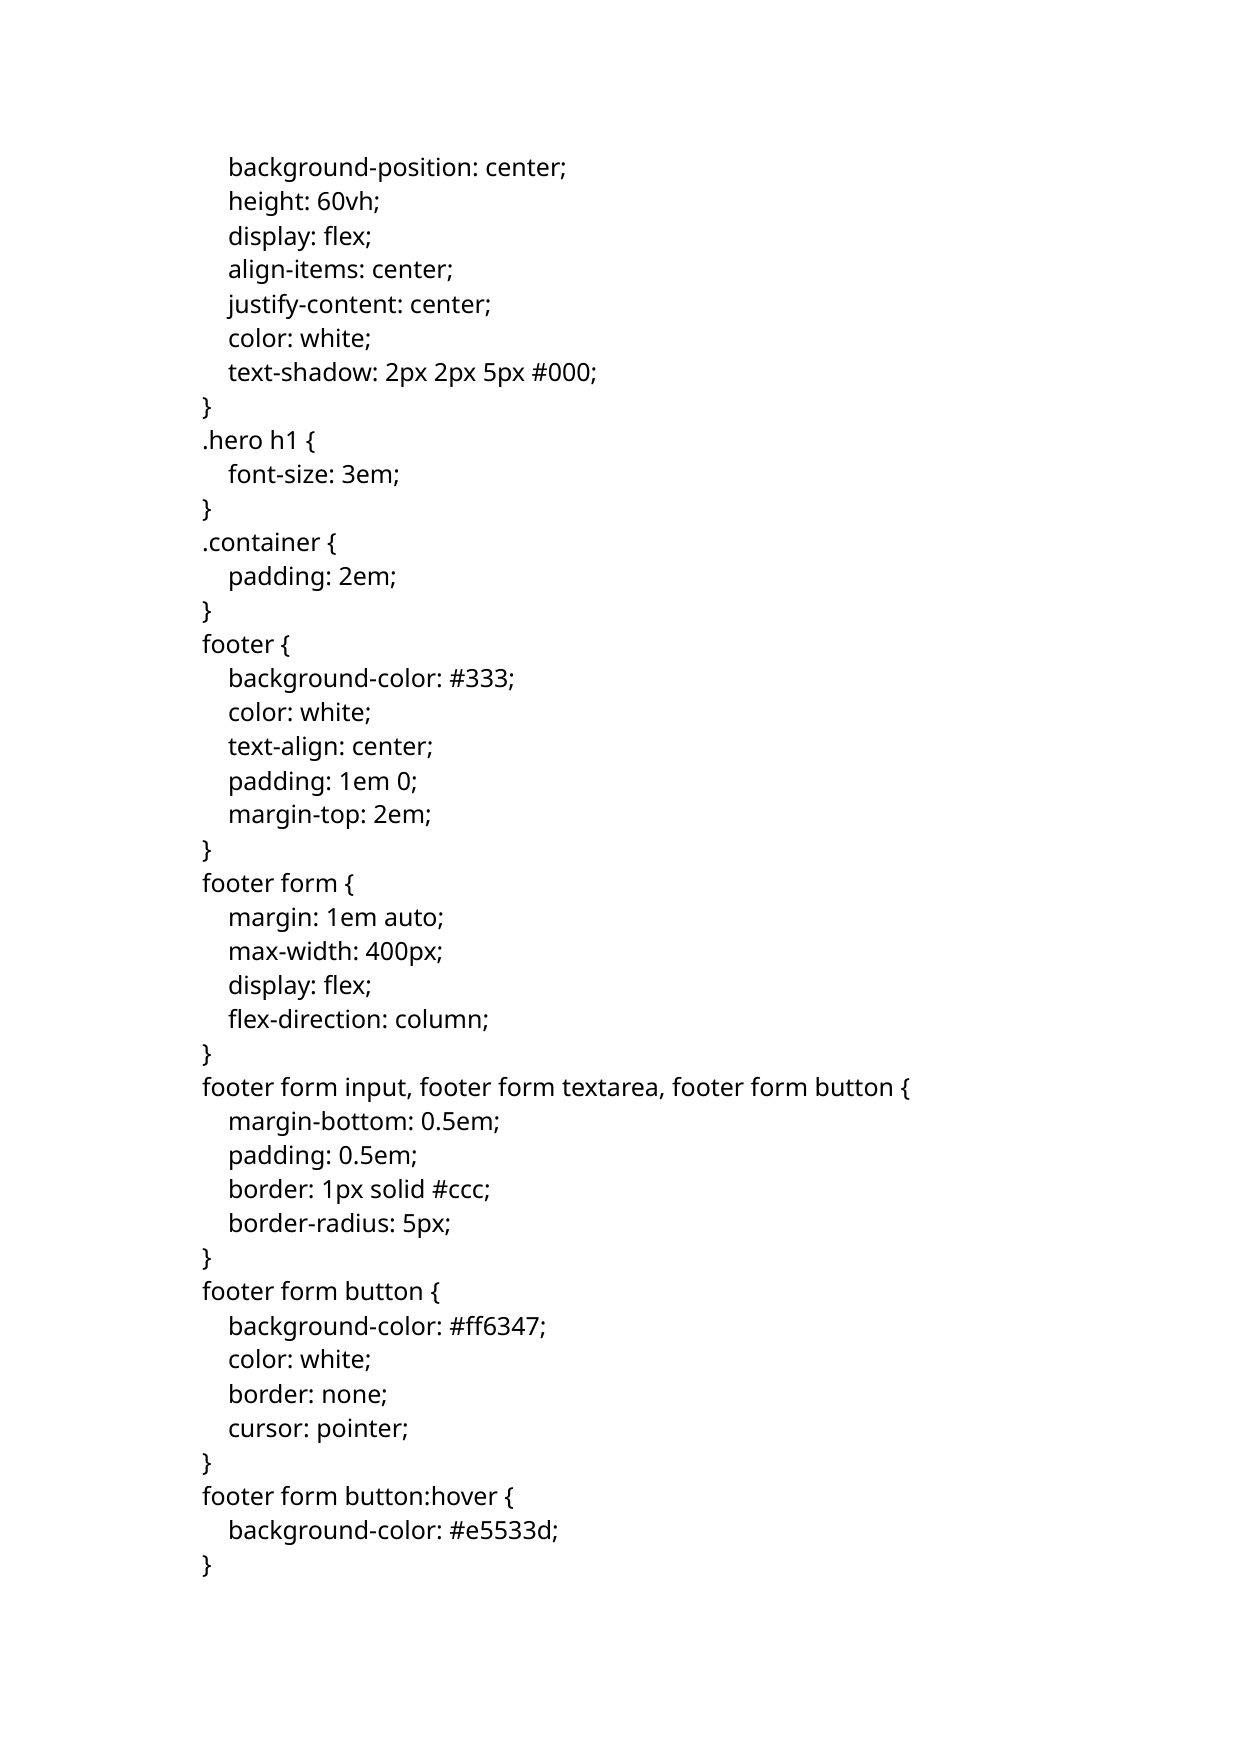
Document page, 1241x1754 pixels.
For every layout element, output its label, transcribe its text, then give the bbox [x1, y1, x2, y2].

text border: 1px solid #ccc; [150, 1172, 1090, 1206]
text } [150, 1547, 1090, 1581]
text footer { [150, 627, 1090, 661]
text .hero h1 { [150, 422, 1090, 457]
text padding: 2em; [150, 559, 1090, 593]
text text-shadow: 2px 2px 5px #000; [150, 354, 1090, 388]
text color: white; [150, 1342, 1090, 1376]
text margin: 1em auto; [150, 899, 1090, 933]
text color: white; [150, 695, 1090, 729]
text footer form { [150, 865, 1090, 899]
text margin-top: 2em; [150, 797, 1090, 831]
text } [150, 593, 1090, 627]
text background-color: #e5533d; [150, 1512, 1090, 1547]
text cursor: pointer; [150, 1410, 1090, 1444]
text padding: 1em 0; [150, 763, 1090, 797]
text display: flex; [150, 967, 1090, 1002]
text max-width: 400px; [150, 933, 1090, 967]
text background-position: center; [150, 150, 1090, 184]
text display: flex; [150, 218, 1090, 252]
text border-radius: 5px; [150, 1206, 1090, 1240]
text background-color: #ff6347; [150, 1308, 1090, 1342]
text } [150, 1036, 1090, 1070]
text margin-bottom: 0.5em; [150, 1104, 1090, 1138]
text padding: 0.5em; [150, 1138, 1090, 1172]
text footer form input, footer form textarea, footer form button { [150, 1070, 1090, 1104]
text height: 60vh; [150, 184, 1090, 218]
text } [150, 831, 1090, 865]
text } [150, 388, 1090, 422]
text font-size: 3em; [150, 457, 1090, 491]
text } [150, 1240, 1090, 1274]
text flex-direction: column; [150, 1002, 1090, 1036]
text color: white; [150, 320, 1090, 354]
text footer form button:hover { [150, 1478, 1090, 1512]
text .container { [150, 525, 1090, 559]
text } [150, 491, 1090, 525]
text background-color: #333; [150, 661, 1090, 695]
text justify-content: center; [150, 286, 1090, 320]
text } [150, 1444, 1090, 1478]
text text-align: center; [150, 729, 1090, 763]
text align-items: center; [150, 252, 1090, 286]
text footer form button { [150, 1274, 1090, 1308]
text border: none; [150, 1376, 1090, 1410]
